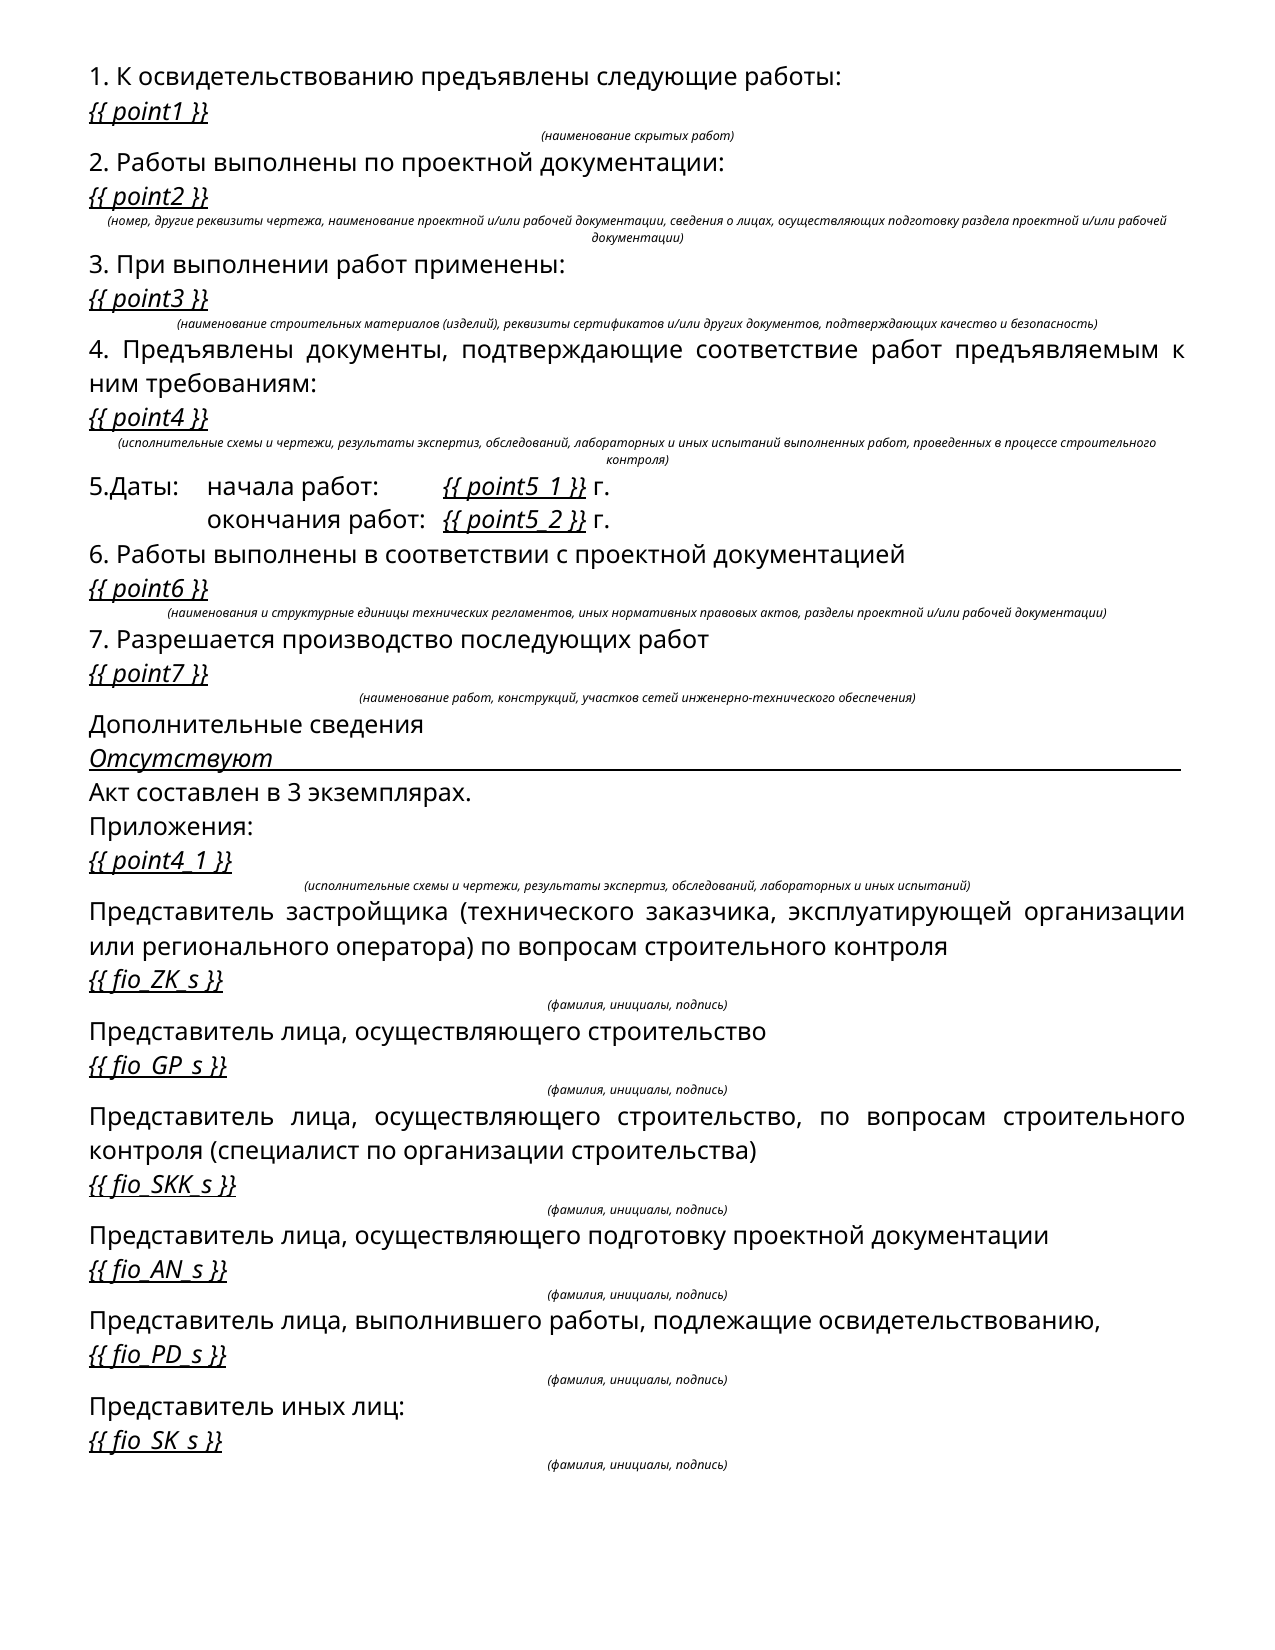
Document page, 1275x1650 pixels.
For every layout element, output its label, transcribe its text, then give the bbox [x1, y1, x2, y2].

text Представитель лица, осуществляющего строительство [88, 1013, 1186, 1047]
text Приложения: [88, 809, 1186, 843]
text (фамилия, инициалы, подпись) [88, 1201, 1186, 1218]
text (наименование строительных материалов (изделий), реквизиты сертификатов и/или других документов, подтверждающих качество и безопасность) [88, 315, 1186, 332]
text {{ point1 }} [88, 93, 1186, 127]
text (исполнительные схемы и чертежи, результаты экспертиз, обследований, лабораторных и иных испытаний) [88, 877, 1186, 894]
text {{ fio_AN_s }} [88, 1252, 1186, 1286]
text Отсутствуют [88, 741, 1186, 775]
text {{ point7 }} [88, 656, 1186, 689]
text Представитель лица, выполнившего работы, подлежащие освидетельствованию, [88, 1303, 1186, 1337]
text {{ point3 }} [88, 281, 1186, 315]
text Представитель лица, осуществляющего подготовку проектной документации [88, 1218, 1186, 1252]
text Представитель иных лиц: [88, 1388, 1186, 1422]
text {{ fio_SKK_s }} [88, 1167, 1186, 1201]
text 5.Даты: начала работ: {{ point5_1 }} г. [88, 468, 1186, 502]
text {{ fio_SK_s }} [88, 1422, 1186, 1456]
text (исполнительные схемы и чертежи, результаты экспертиз, обследований, лабораторных и иных испытаний выполненных работ, проведенных в процессе строительного контроля) [88, 434, 1186, 468]
text 4. Предъявлены документы, подтверждающие соответствие работ предъявляемым к ним требованиям: [88, 332, 1186, 400]
text {{ fio_GP_s }} [88, 1047, 1186, 1081]
text (фамилия, инициалы, подпись) [88, 1371, 1186, 1388]
text {{ fio_PD_s }} [88, 1337, 1186, 1371]
text (номер, другие реквизиты чертежа, наименование проектной и/или рабочей документации, сведения о лицах, осуществляющих подготовку раздела проектной и/или рабочей документации) [88, 212, 1186, 247]
text {{ point2 }} [88, 178, 1186, 212]
text (фамилия, инициалы, подпись) [88, 1286, 1186, 1303]
text 1. К освидетельствованию предъявлены следующие работы: [88, 59, 1186, 93]
text Представитель застройщика (технического заказчика, эксплуатирующей организации или регионального оператора) по вопросам строительного контроля [88, 894, 1186, 962]
text 2. Работы выполнены по проектной документации: [88, 144, 1186, 178]
text {{ fio_ZK_s }} [88, 962, 1186, 996]
text {{ point6 }} [88, 570, 1186, 604]
text Акт составлен в 3 экземплярах. [88, 775, 1186, 809]
text Представитель лица, осуществляющего строительство, по вопросам строительного контроля (специалист по организации строительства) [88, 1098, 1186, 1167]
text 3. При выполнении работ применены: [88, 247, 1186, 281]
text 6. Работы выполнены в соответствии с проектной документацией [88, 536, 1186, 570]
text (наименование работ, конструкций, участков сетей инженерно-технического обеспечения) [88, 689, 1186, 707]
text {{ point4 }} [88, 400, 1186, 434]
text (наименования и структурные единицы технических регламентов, иных нормативных правовых актов, разделы проектной и/или рабочей документации) [88, 604, 1186, 621]
text (фамилия, инициалы, подпись) [88, 1081, 1186, 1098]
text 7. Разрешается производство последующих работ [88, 621, 1186, 656]
text окончания работ: {{ point5_2 }} г. [88, 502, 1186, 536]
text (наименование скрытых работ) [88, 127, 1186, 144]
text Дополнительные сведения [88, 707, 1186, 741]
text (фамилия, инициалы, подпись) [88, 996, 1186, 1013]
text (фамилия, инициалы, подпись) [88, 1456, 1186, 1473]
text {{ point4_1 }} [88, 843, 1186, 877]
